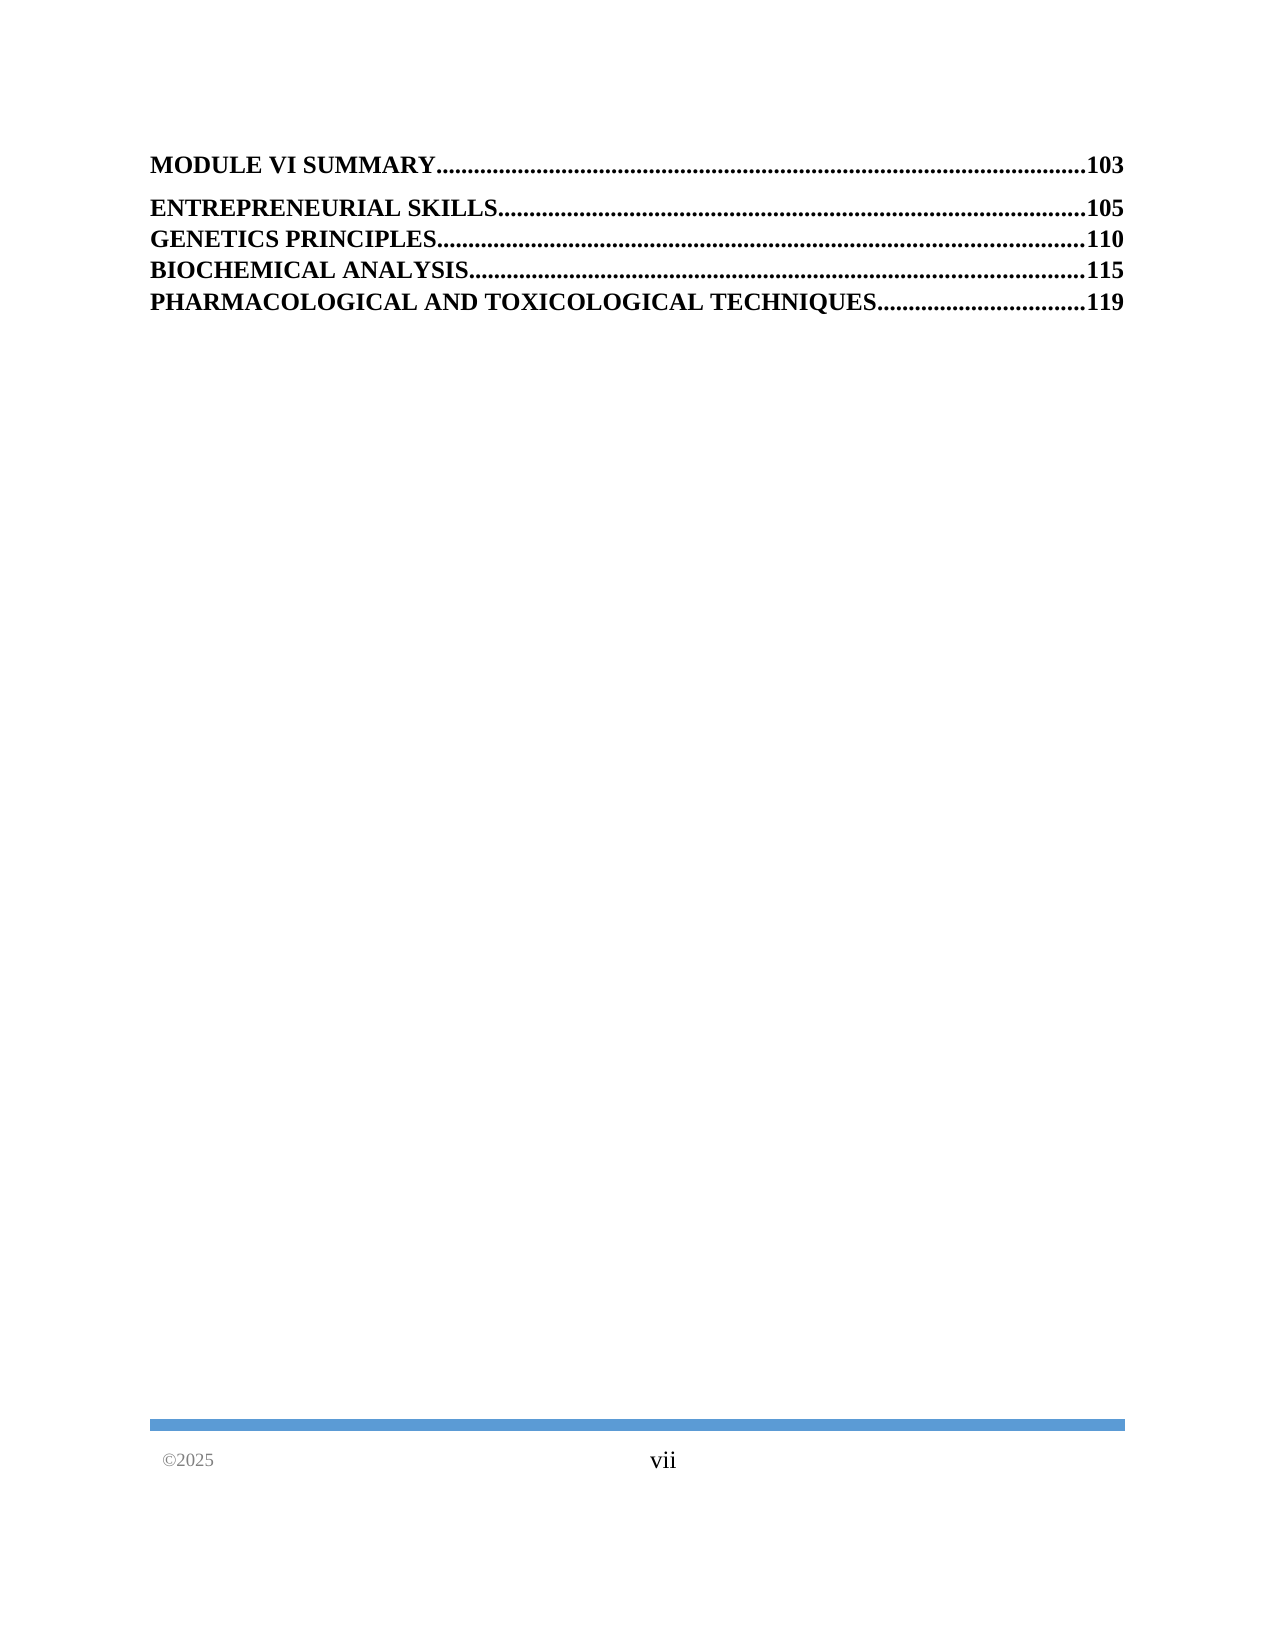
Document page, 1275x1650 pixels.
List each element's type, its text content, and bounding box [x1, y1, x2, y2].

text MODULE VI SUMMARY 103 [150, 150, 1125, 179]
text PHARMACOLOGICAL AND TOXICOLOGICAL TECHNIQUES 119 [150, 287, 1125, 315]
text BIOCHEMICAL ANALYSIS 115 [150, 256, 1125, 284]
text GENETICS PRINCIPLES 110 [150, 224, 1125, 253]
text ENTREPRENEURIAL SKILLS 105 [150, 193, 1125, 222]
